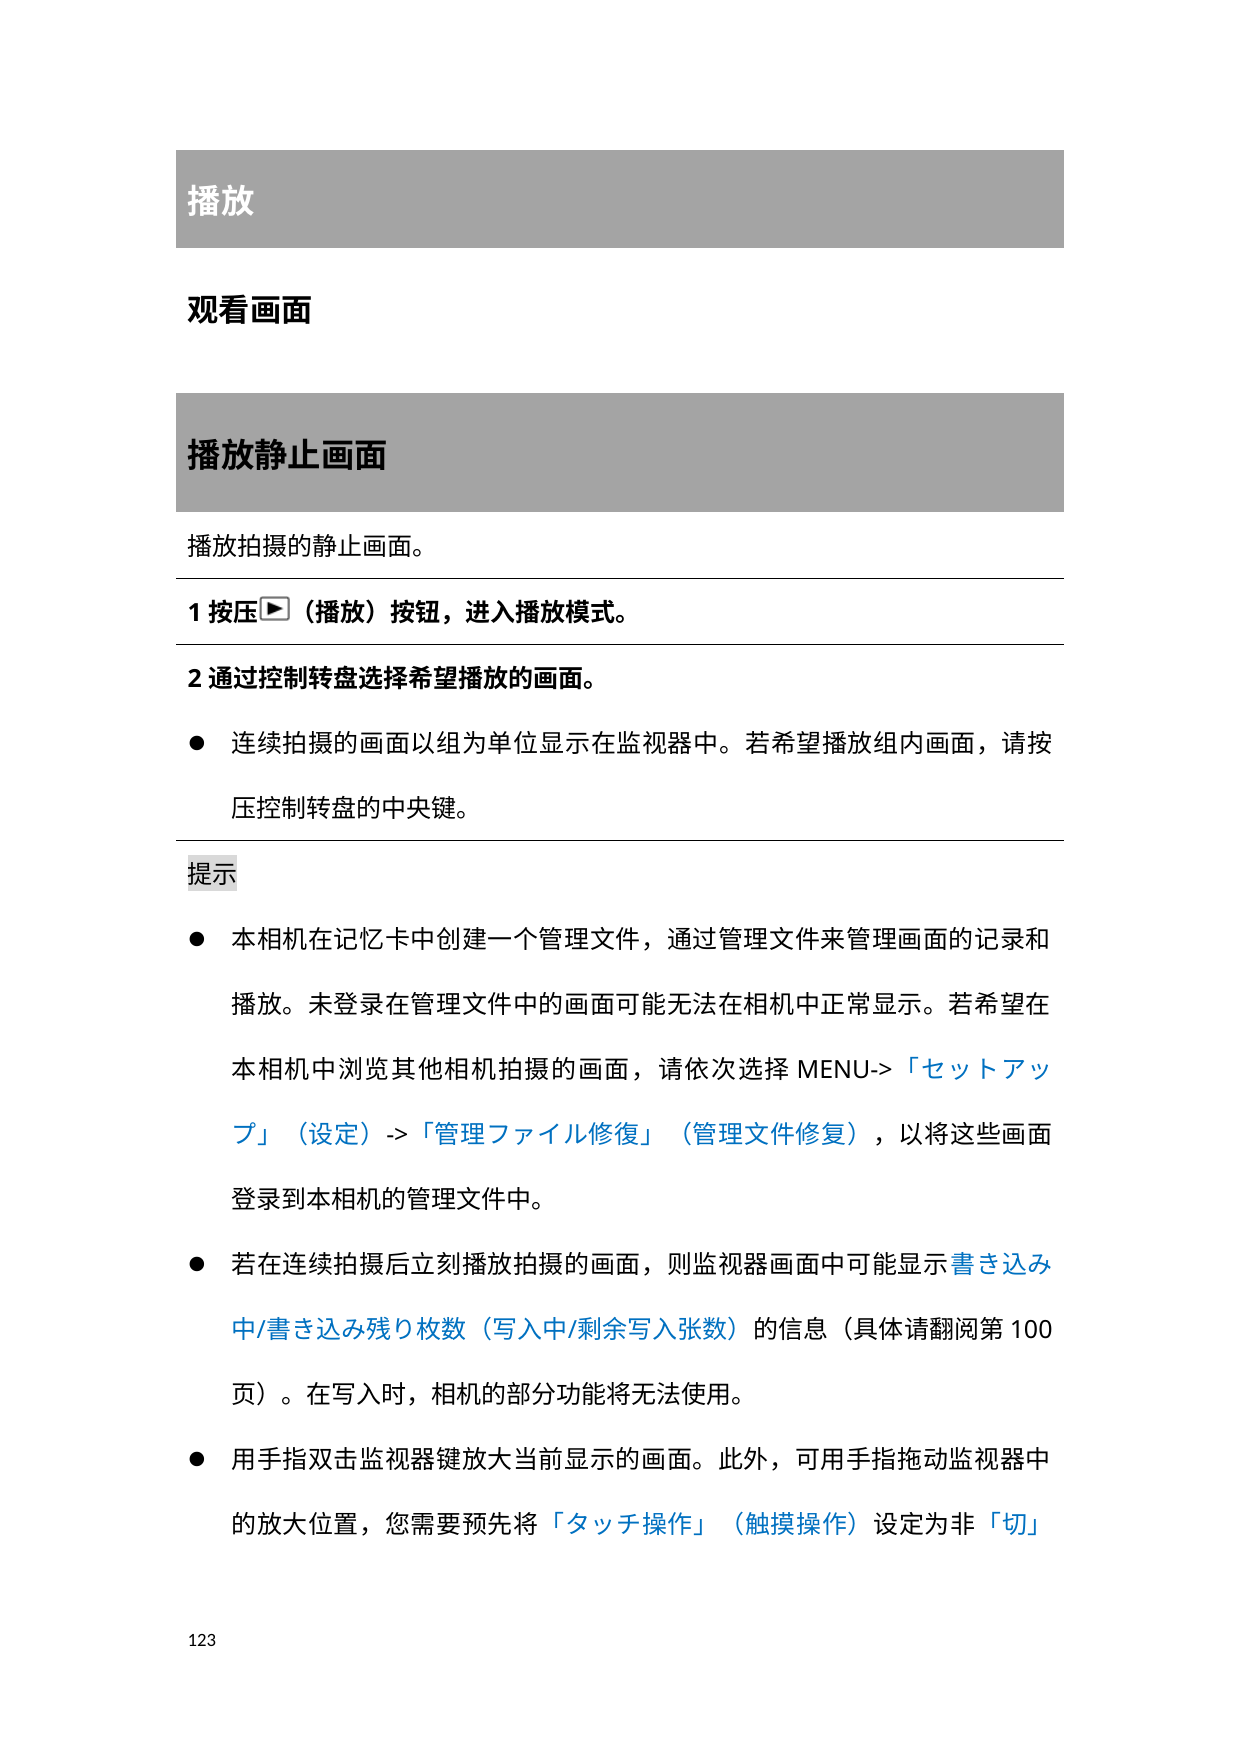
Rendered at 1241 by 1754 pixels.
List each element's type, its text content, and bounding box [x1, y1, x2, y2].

table_cell 播放静止画面 [176, 393, 1064, 512]
table_cell 2 通过控制转盘选择希望播放的画面。 连续拍摄的画面以组为单位显示在监视器中。若希望播放组内画面，请按压控制转盘的中央键。 [176, 645, 1064, 839]
table_header 播放 [176, 150, 1064, 248]
table_cell 观看画面 [176, 248, 1064, 393]
picture [258, 596, 290, 622]
table_cell 播放拍摄的静止画面。 [176, 513, 1064, 577]
table_cell 1 按压（播放）按钮，进入播放模式。 [176, 579, 1064, 643]
